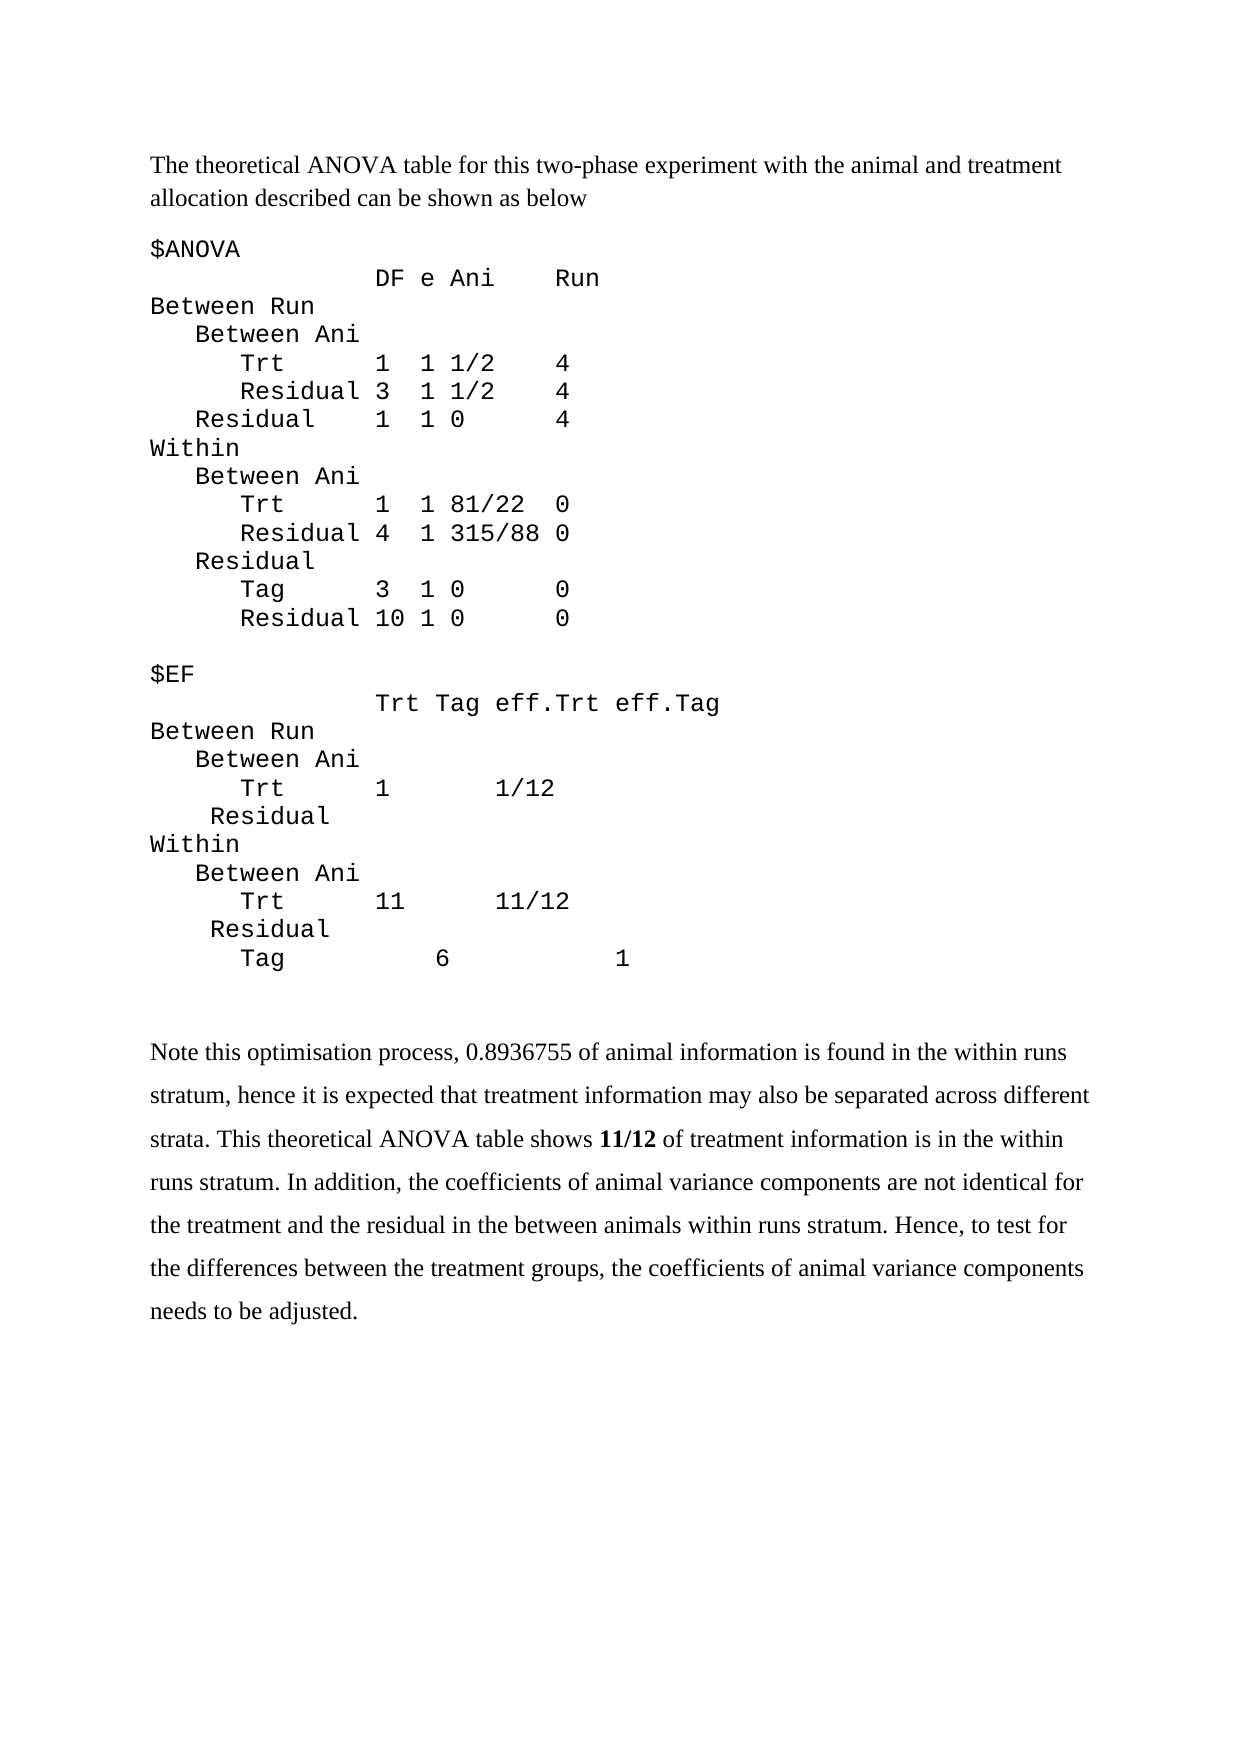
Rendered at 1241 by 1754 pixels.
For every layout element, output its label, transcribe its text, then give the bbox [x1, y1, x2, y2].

text Residual 4 1 315/88 0 [150, 520, 1090, 548]
text Between Run [150, 293, 1090, 322]
text Between Ani [150, 322, 1090, 350]
text $EF [150, 662, 1090, 690]
text Trt 1 1 81/22 0 [150, 492, 1090, 520]
text Residual 3 1 1/2 4 [150, 378, 1090, 407]
text Residual [150, 548, 1090, 577]
text The theoretical ANOVA table for this two-phase experiment with the animal and treatment allocation described can be shown as below [150, 150, 1090, 212]
text Tag 3 1 0 0 [150, 577, 1090, 605]
text Within [150, 435, 1090, 463]
text Trt Tag eff.Trt eff.Tag [150, 690, 1090, 718]
text Between Ani [150, 860, 1090, 888]
text Residual 1 1 0 4 [150, 407, 1090, 435]
text Note this optimisation process, 0.8936755 of animal information is found in the within runs stratum, hence it is expected that treatment information may also be separated across different strata. This theoretical ANOVA table shows 11/12 of treatment information is in the within runs stratum. In addition, the coefficients of animal variance components are not identical for the treatment and the residual in the between animals within runs stratum. Hence, to test for the differences between the treatment groups, the coefficients of animal variance components needs to be adjusted. [150, 1037, 1090, 1325]
text Between Run [150, 718, 1090, 747]
text Trt 11 11/12 [150, 888, 1090, 917]
text Trt 1 1 1/2 4 [150, 350, 1090, 378]
text Residual 10 1 0 0 [150, 605, 1090, 633]
text Residual [150, 803, 1090, 832]
text Between Ani [150, 747, 1090, 775]
text Within [150, 832, 1090, 860]
text Trt 1 1/12 [150, 775, 1090, 803]
text Tag 6 1 [150, 945, 1090, 973]
text DF e Ani Run [150, 265, 1090, 293]
text Between Ani [150, 463, 1090, 492]
text $ANOVA [150, 237, 1090, 265]
text Residual [150, 917, 1090, 945]
